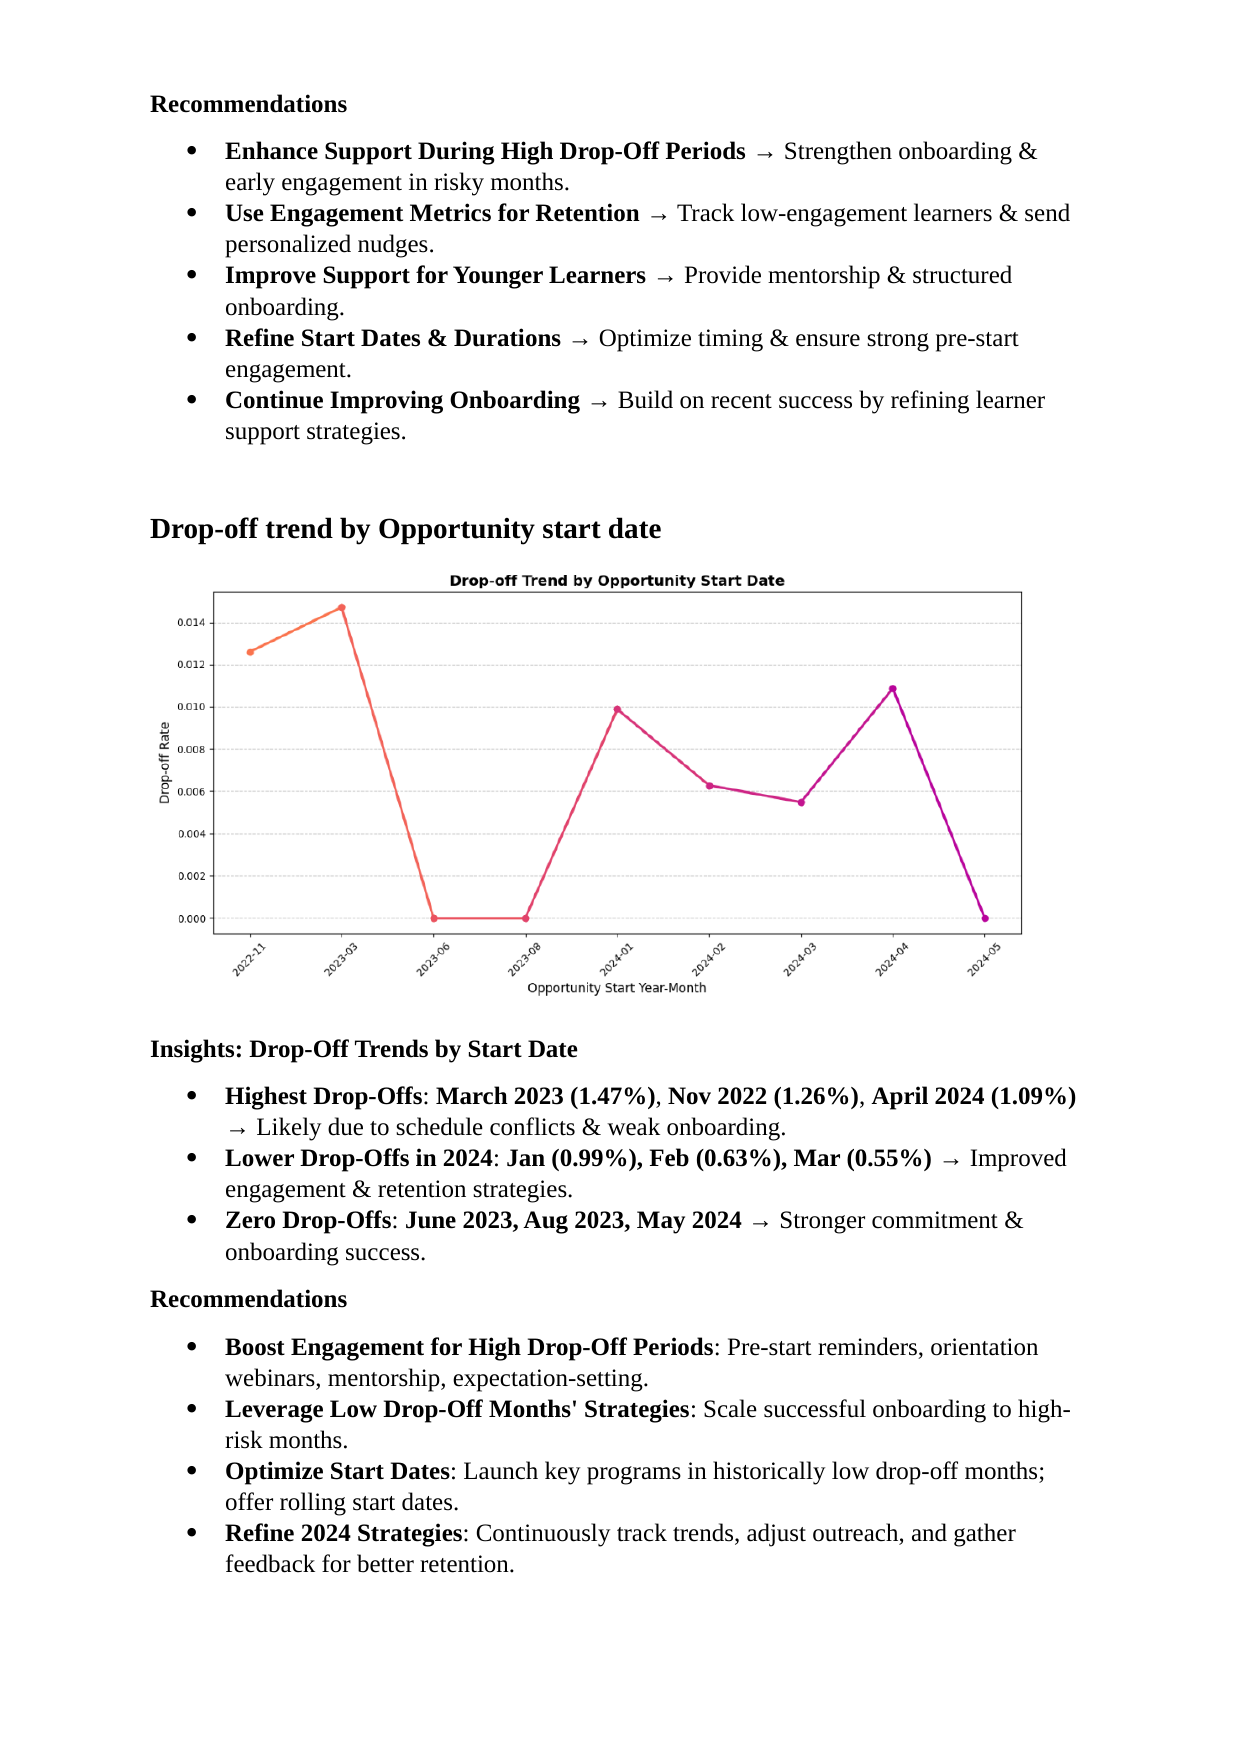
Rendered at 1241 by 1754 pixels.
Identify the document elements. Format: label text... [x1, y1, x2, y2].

list Zero Drop-Offs: June 2023, Aug 2023, May 2024 → Stronger commitment & onboarding success. [187, 1206, 1090, 1265]
list Optimize Start Dates: Launch key programs in historically low drop-off months; offer rolling start dates. [187, 1456, 1090, 1516]
picture [150, 563, 1031, 1015]
list Refine Start Dates & Durations → Optimize timing & ensure strong pre-start engagement. [187, 323, 1090, 382]
list Leverage Low Drop-Off Months' Strategies: Scale successful onboarding to high-risk months. [187, 1394, 1090, 1454]
text Insights: Drop-Off Trends by Start Date [150, 1034, 1090, 1062]
list Highest Drop-Offs: March 2023 (1.47%), Nov 2022 (1.26%), April 2024 (1.09%) → Likely due to schedule conflicts & weak onboarding. [187, 1081, 1090, 1141]
list Continue Improving Onboarding → Build on recent success by refining learner support strategies. [187, 385, 1090, 444]
list Boost Engagement for High Drop-Off Periods: Pre-start reminders, orientation webinars, mentorship, expectation-setting. [187, 1332, 1090, 1392]
list Use Engagement Metrics for Retention → Track low-engagement learners & send personalized nudges. [187, 198, 1090, 258]
list Lower Drop-Offs in 2024: Jan (0.99%), Feb (0.63%), Mar (0.55%) → Improved engagement & retention strategies. [187, 1143, 1090, 1203]
text Drop-off trend by Opportunity start date [150, 511, 1090, 545]
list Refine 2024 Strategies: Continuously track trends, adjust outreach, and gather feedback for better retention. [187, 1518, 1090, 1578]
text Recommendations [150, 1284, 1090, 1313]
list Improve Support for Younger Learners → Provide mentorship & structured onboarding. [187, 261, 1090, 320]
list Enhance Support During High Drop-Off Periods → Strengthen onboarding & early engagement in risky months. [187, 136, 1090, 196]
text Recommendations [150, 89, 1090, 117]
